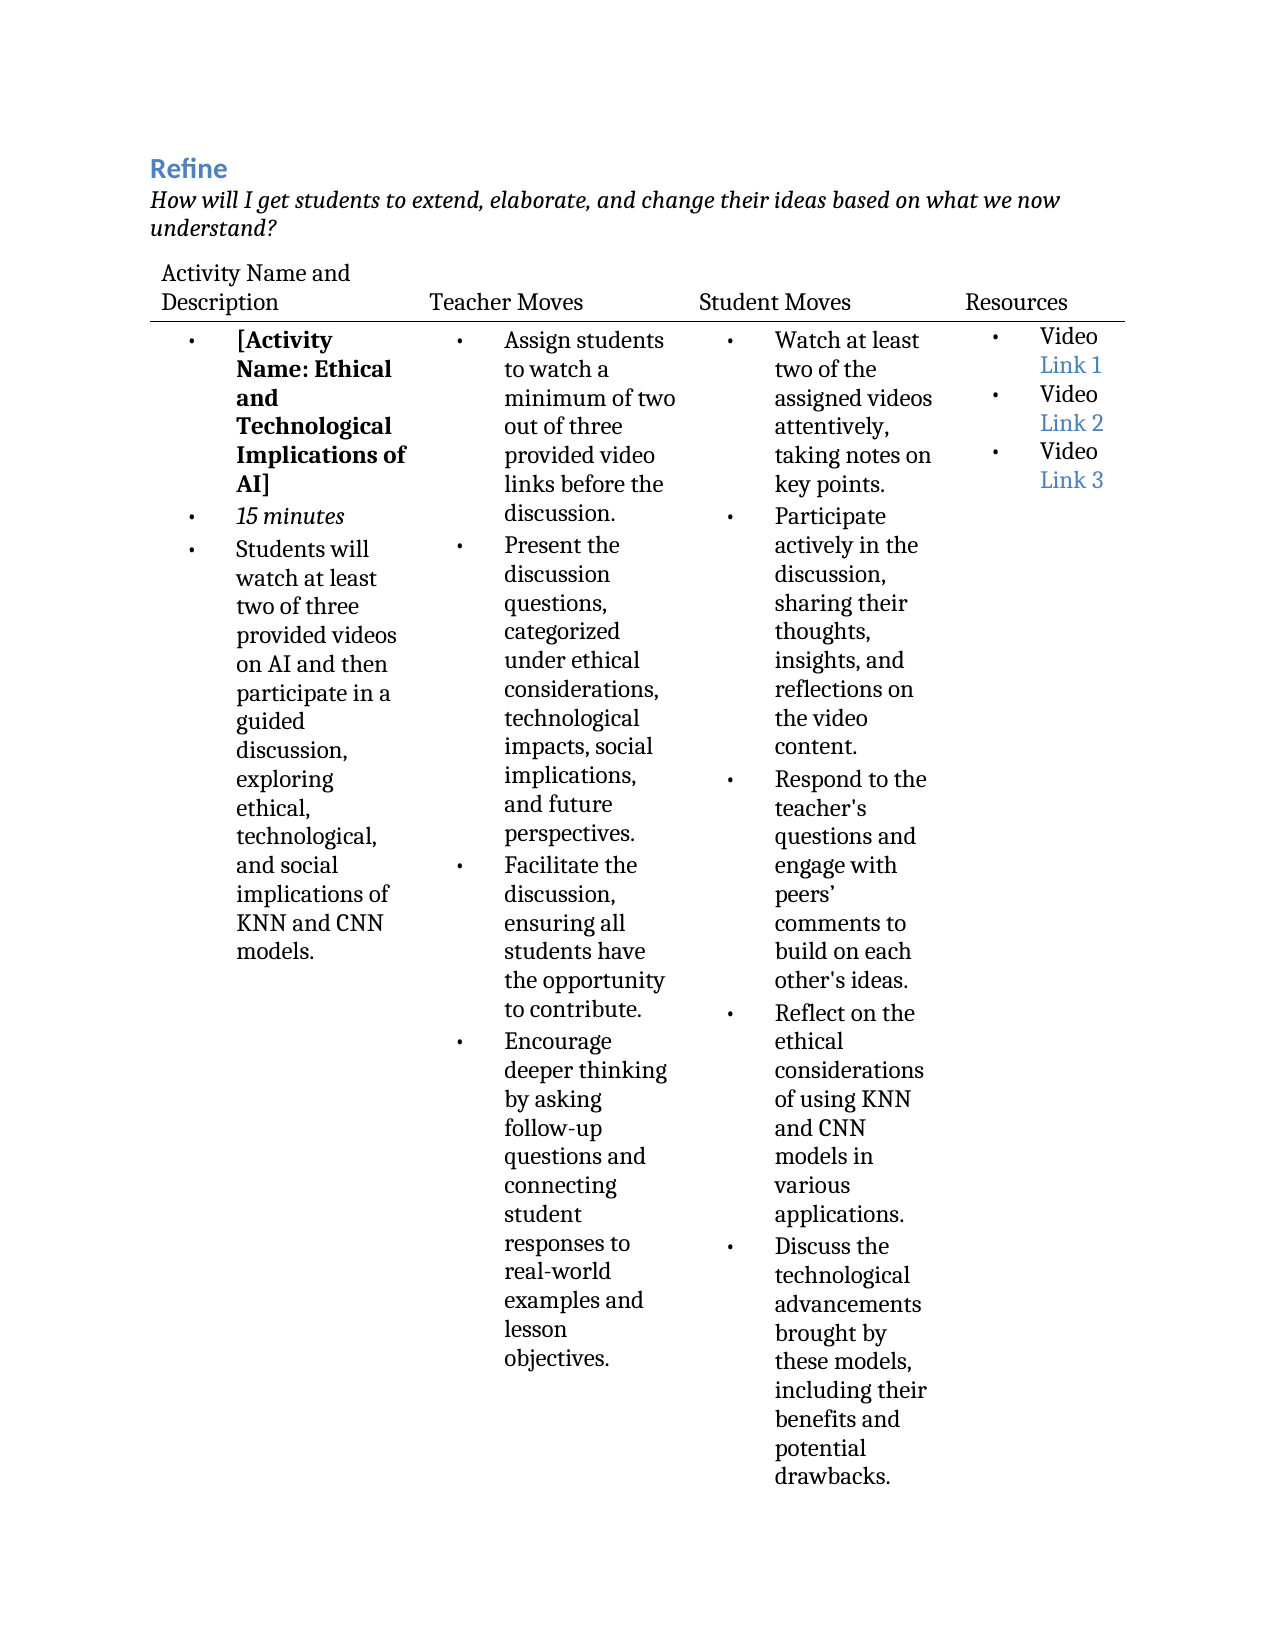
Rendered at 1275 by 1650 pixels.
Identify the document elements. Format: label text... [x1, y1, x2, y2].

table_header Activity Name and Description [150, 256, 418, 321]
table_header Resources [954, 256, 1125, 321]
table_header Teacher Moves [418, 256, 688, 321]
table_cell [150, 322, 418, 1495]
table_header Student Moves [688, 256, 953, 321]
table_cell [418, 322, 688, 1495]
table_cell Video Link 1 Video Link 2 Video Link 3 [954, 322, 1125, 1495]
text How will I get students to extend, elaborate, and change their ideas based on what we now understand? [150, 186, 1125, 243]
subtitle Refine [150, 150, 1125, 186]
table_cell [688, 322, 953, 1495]
